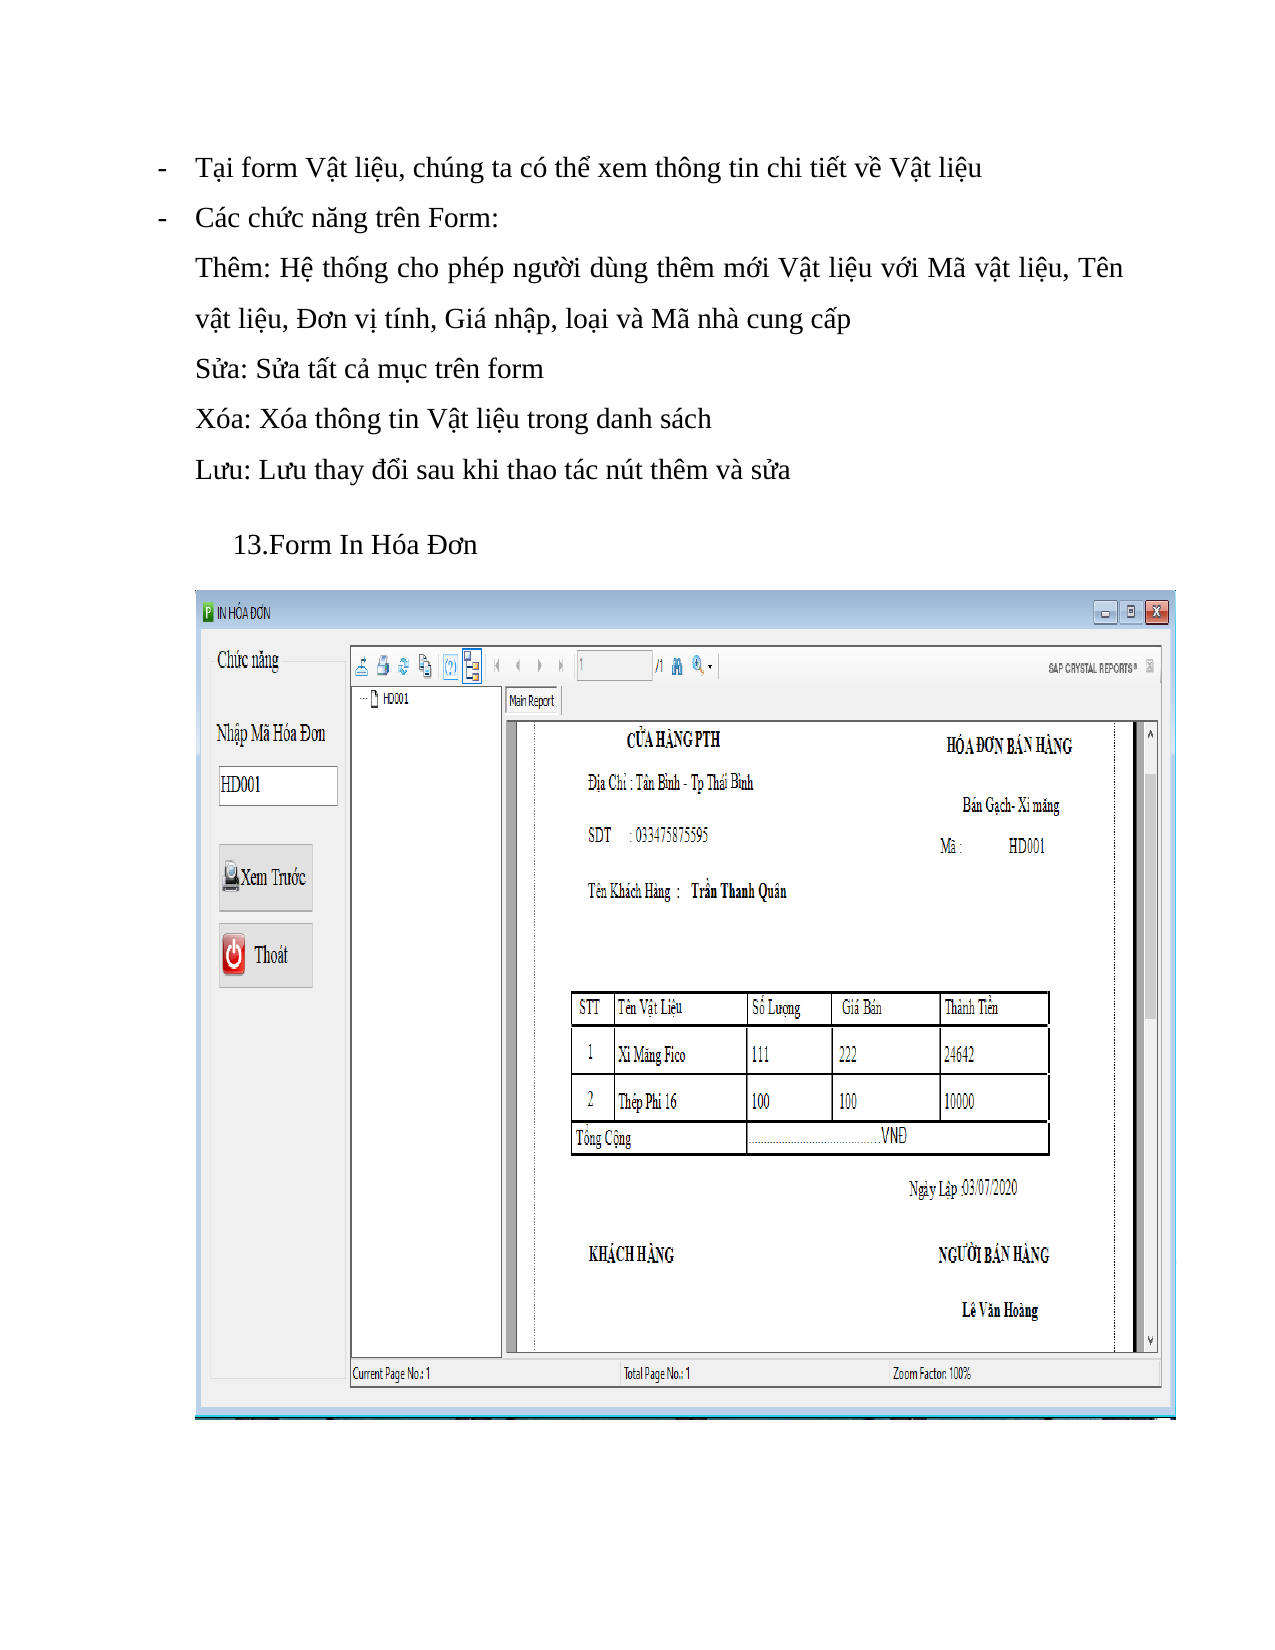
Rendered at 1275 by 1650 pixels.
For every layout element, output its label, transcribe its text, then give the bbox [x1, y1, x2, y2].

list Thêm: Hệ thống cho phép người dùng thêm mới Vật liệu với Mã vật liệu, Tên vật liệu, Đơn vị tính, Giá nhập, loại và Mã nhà cung cấp [195, 251, 1125, 334]
list Các chức năng trên Form: [157, 200, 1125, 234]
picture [195, 590, 1177, 1420]
text 13.Form In Hóa Đơn [225, 527, 1125, 561]
list Lưu: Lưu thay đổi sau khi thao tác nút thêm và sửa [195, 452, 1125, 485]
list Tại form Vật liệu, chúng ta có thể xem thông tin chi tiết về Vật liệu [157, 150, 1125, 183]
list Xóa: Xóa thông tin Vật liệu trong danh sách [195, 402, 1125, 435]
list Sửa: Sửa tất cả mục trên form [195, 351, 1125, 385]
